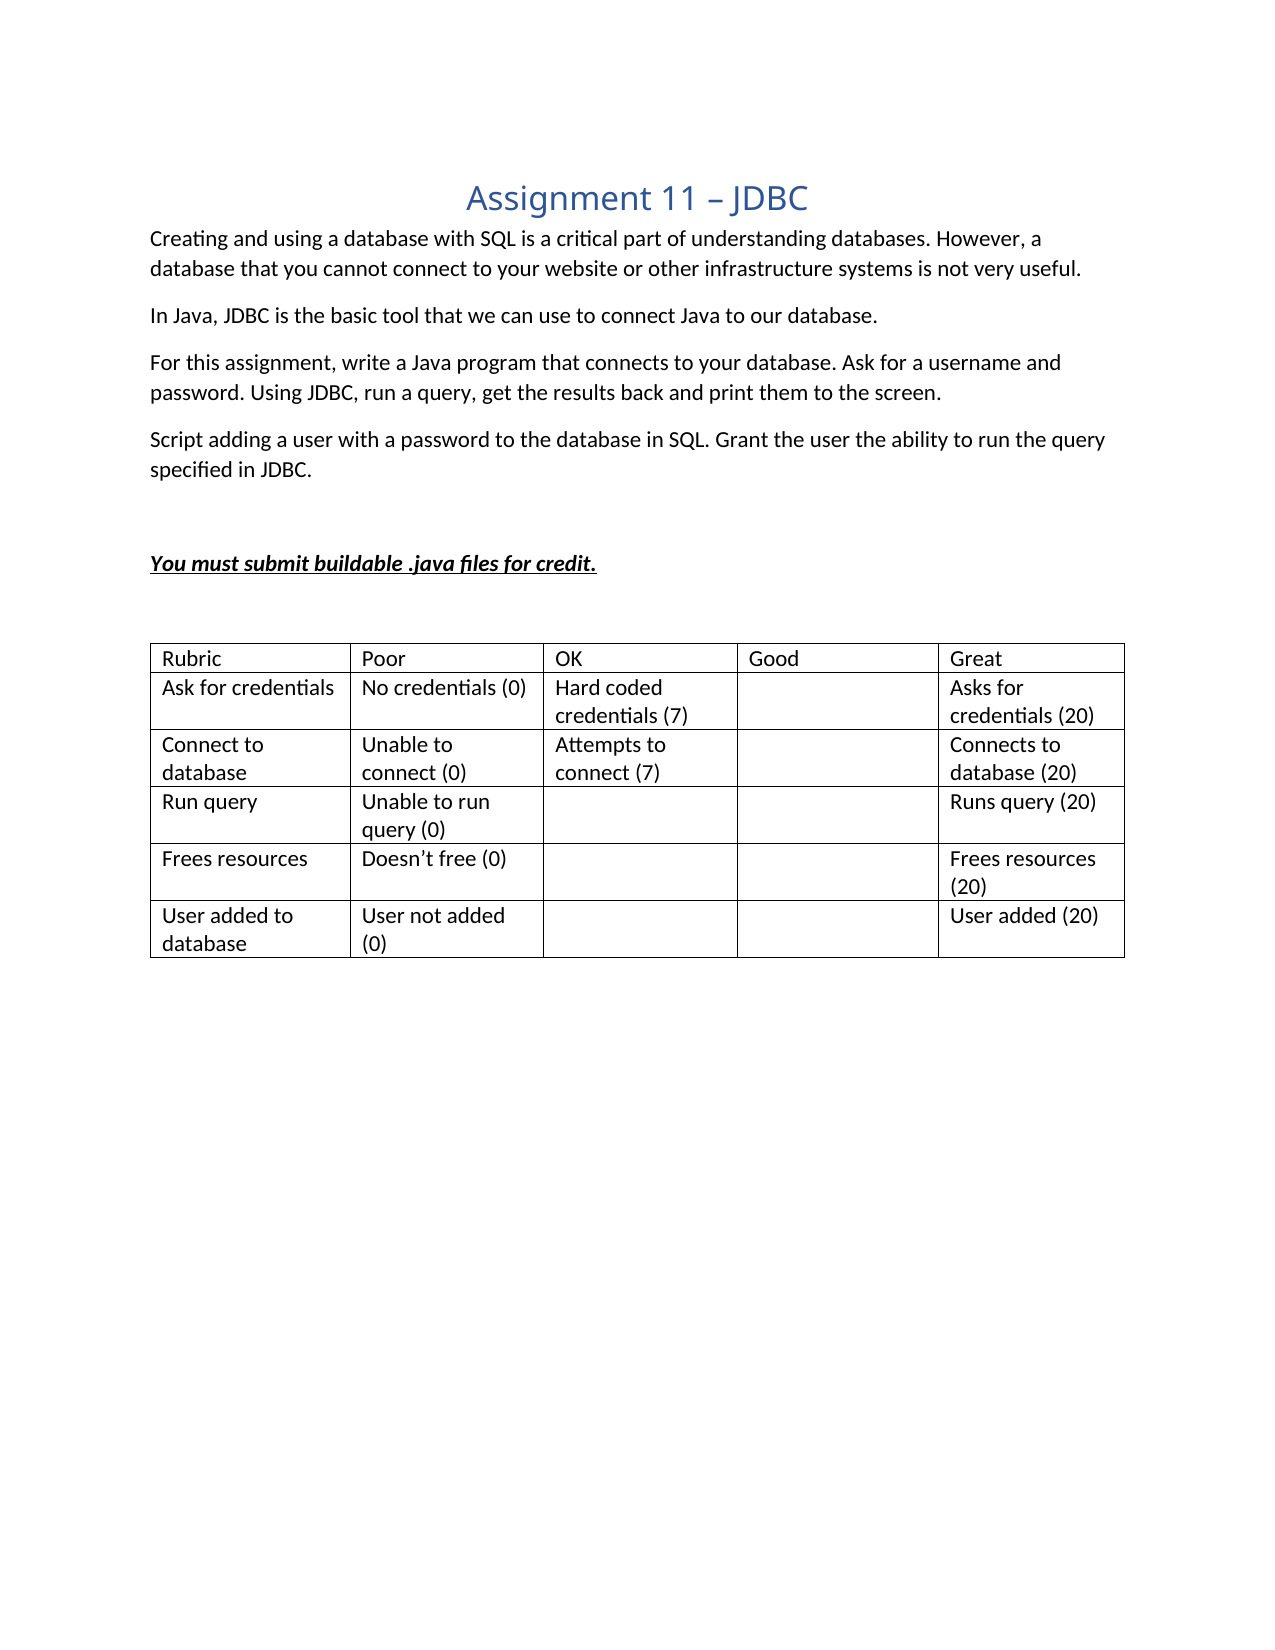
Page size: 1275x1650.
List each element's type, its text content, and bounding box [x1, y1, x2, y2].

table_cell [738, 844, 938, 900]
table_cell [544, 844, 737, 900]
table_cell Run query [151, 787, 350, 843]
table_cell User added (20) [939, 901, 1124, 957]
table_cell Frees resources [151, 844, 350, 900]
text You must submit buildable .java files for credit. [150, 549, 1125, 577]
table_cell Connects to database (20) [939, 730, 1124, 786]
text Script adding a user with a password to the database in SQL. Grant the user the ability to run the query specified in JDBC. [150, 425, 1125, 483]
table_cell User added to database [151, 901, 350, 957]
table_header OK [544, 644, 737, 672]
table_header Great [939, 644, 1124, 672]
table_cell No credentials (0) [351, 673, 543, 729]
table_cell Unable to run query (0) [351, 787, 543, 843]
table_cell Asks for credentials (20) [939, 673, 1124, 729]
table_cell Doesn’t free (0) [351, 844, 543, 900]
table_cell [738, 673, 938, 729]
table_cell User not added (0) [351, 901, 543, 957]
table_cell Ask for credentials [151, 673, 350, 729]
table_cell [544, 787, 737, 843]
table_cell Frees resources (20) [939, 844, 1124, 900]
table_cell Hard coded credentials (7) [544, 673, 737, 729]
text For this assignment, write a Java program that connects to your database. Ask for a username and password. Using JDBC, run a query, get the results back and print them to the screen. [150, 348, 1125, 406]
text In Java, JDBC is the basic tool that we can use to connect Java to our database. [150, 301, 1125, 329]
table_header Poor [351, 644, 543, 672]
table_cell Connect to database [151, 730, 350, 786]
table_header Good [738, 644, 938, 672]
table_cell [738, 787, 938, 843]
table_header Rubric [151, 644, 350, 672]
table_cell Unable to connect (0) [351, 730, 543, 786]
table_cell Runs query (20) [939, 787, 1124, 843]
table_cell Attempts to connect (7) [544, 730, 737, 786]
table_cell [544, 901, 737, 957]
text Creating and using a database with SQL is a critical part of understanding databases. However, a database that you cannot connect to your website or other infrastructure systems is not very useful. [150, 224, 1125, 282]
table_cell [738, 730, 938, 786]
table_cell [738, 901, 938, 957]
subtitle Assignment 11 – JDBC [150, 175, 1125, 220]
